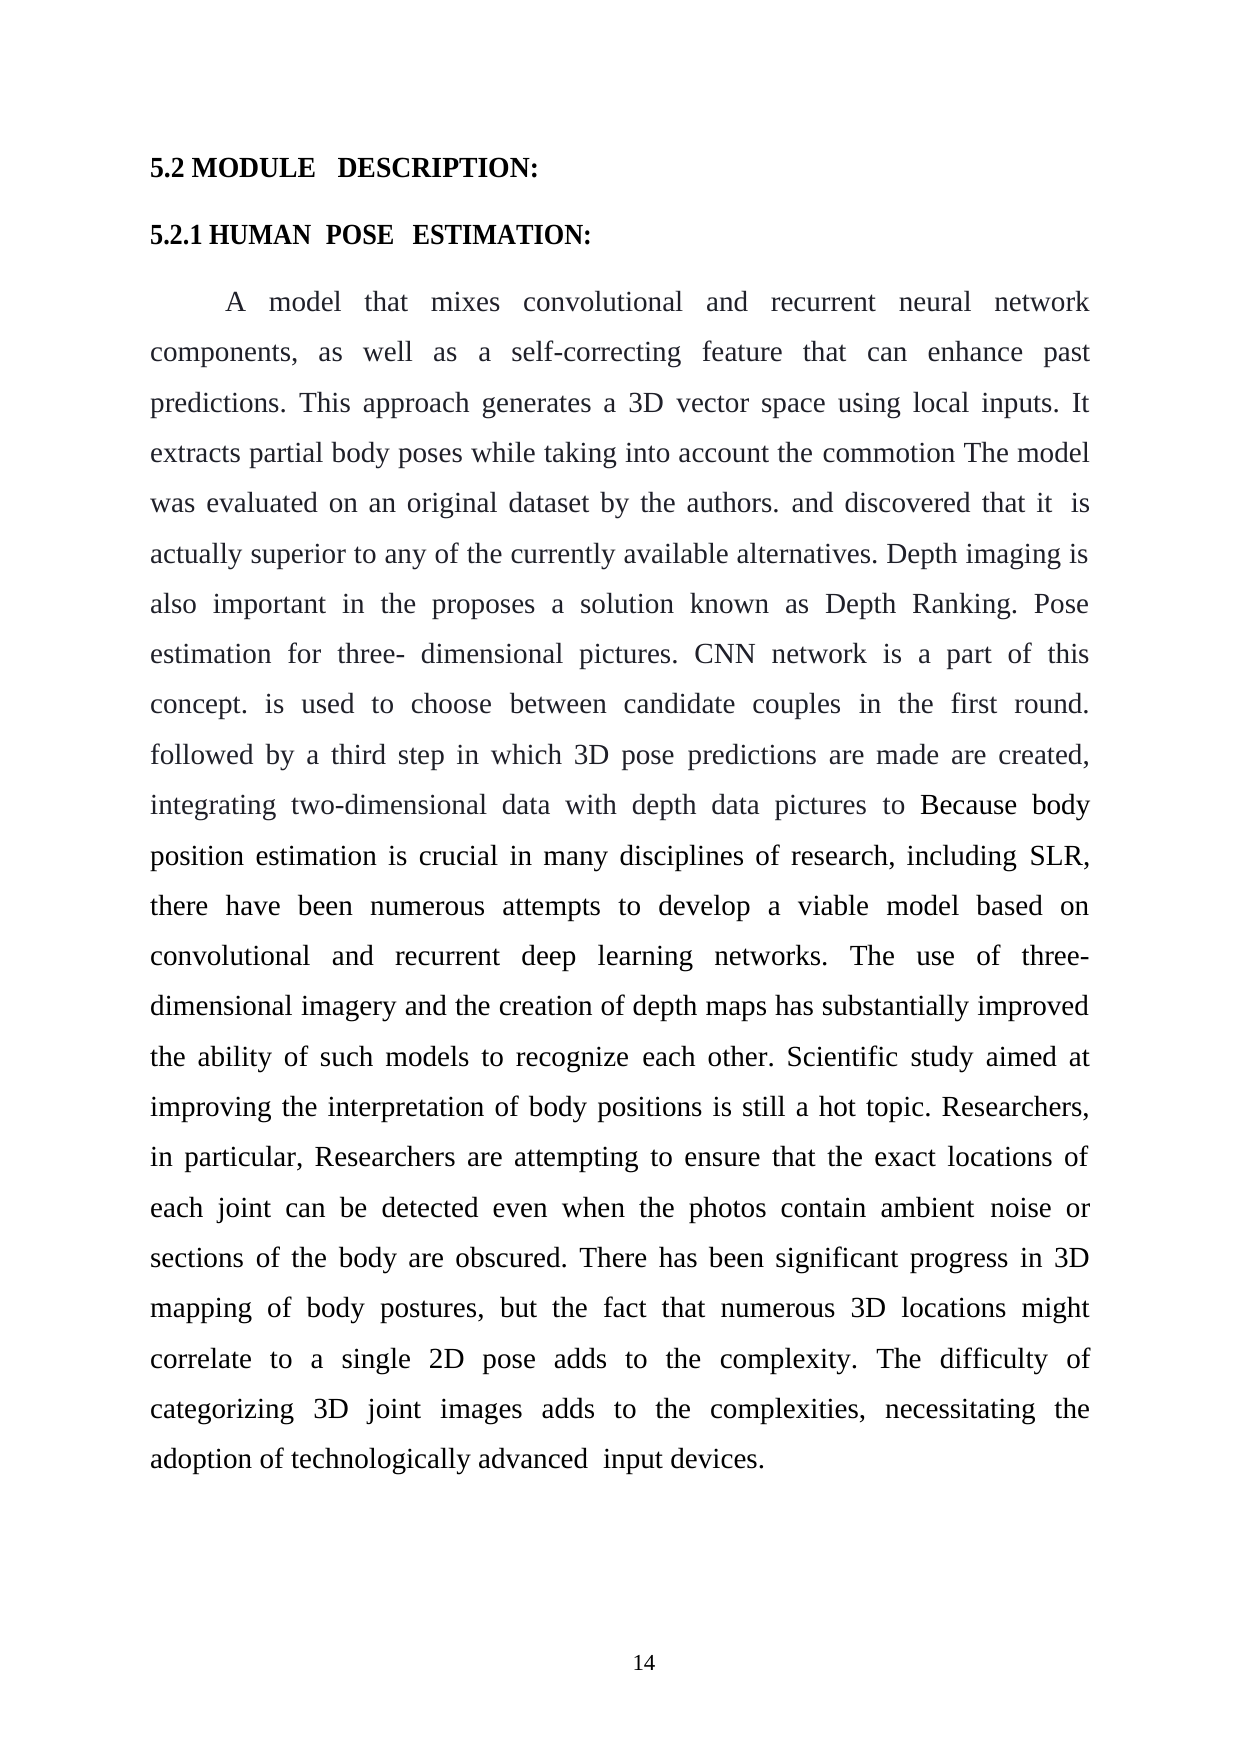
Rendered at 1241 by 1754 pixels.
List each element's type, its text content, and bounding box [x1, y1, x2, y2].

text A model that mixes convolutional and recurrent neural network components, as well as a self-correcting feature that can enhance past predictions. This approach generates a 3D vector space using local inputs. It extracts partial body poses while taking into account the commotion The model was evaluated on an original dataset by the authors. and discovered that it is actually superior to any of the currently available alternatives. Depth imaging is also important in the proposes a solution known as Depth Ranking. Pose estimation for three- dimensional pictures. CNN network is a part of this concept. is used to choose between candidate couples in the first round. followed by a third step in which 3D pose predictions are made are created, integrating two-dimensional data with depth data pictures to Because body position estimation is crucial in many disciplines of research, including SLR, there have been numerous attempts to develop a viable model based on convolutional and recurrent deep learning networks. The use of three-dimensional imagery and the creation of depth maps has substantially improved the ability of such models to recognize each other. Scientific study aimed at improving the interpretation of body positions is still a hot topic. Researchers, in particular, Researchers are attempting to ensure that the exact locations of each joint can be detected even when the photos contain ambient noise or sections of the body are obscured. There has been significant progress in 3D mapping of body postures, but the fact that numerous 3D locations might correlate to a single 2D pose adds to the complexity. The difficulty of categorizing 3D joint images adds to the complexities, necessitating the adoption of technologically advanced input devices. [150, 284, 1090, 1475]
text 5.2.1 HUMAN POSE ESTIMATION: [150, 217, 1090, 251]
text 5.2 MODULE DESCRIPTION: [150, 150, 1090, 183]
